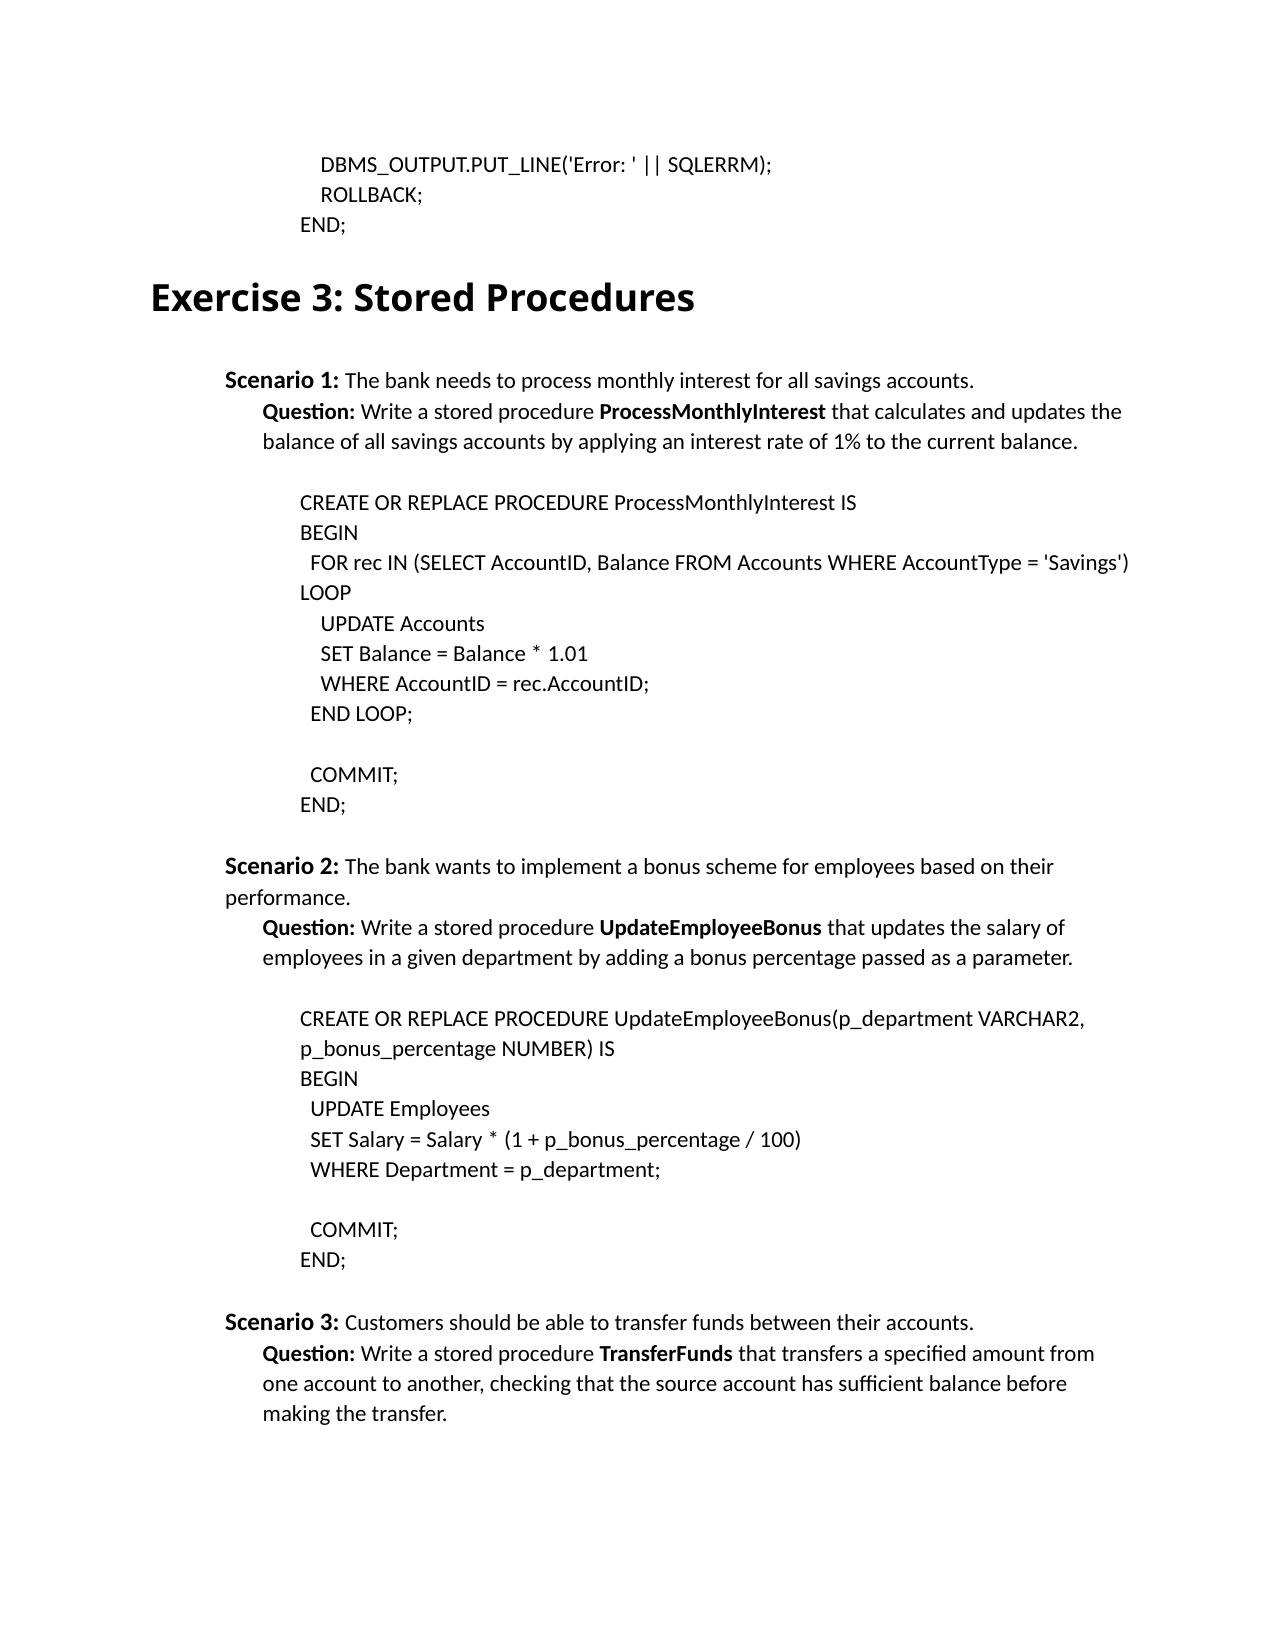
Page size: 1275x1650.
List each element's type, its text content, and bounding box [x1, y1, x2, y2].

text CREATE OR REPLACE PROCEDURE ProcessMonthlyInterest IS [300, 488, 1125, 516]
text Scenario 3: Customers should be able to transfer funds between their accounts. [225, 1306, 1125, 1337]
text Scenario 1: The bank needs to process monthly interest for all savings accounts. [225, 364, 1125, 395]
text UPDATE Employees [300, 1094, 1125, 1123]
text Question: Write a stored procedure UpdateEmployeeBonus that updates the salary of employees in a given department by adding a bonus percentage passed as a parameter. [262, 913, 1125, 972]
text ROLLBACK; [300, 180, 1125, 208]
text BEGIN [300, 1064, 1125, 1092]
text FOR rec IN (SELECT AccountID, Balance FROM Accounts WHERE AccountType = 'Savings') LOOP [300, 548, 1169, 607]
text END; [300, 1246, 1125, 1274]
text UPDATE Accounts [300, 609, 1125, 637]
text END; [300, 790, 1125, 818]
text Scenario 2: The bank wants to implement a bonus scheme for employees based on their performance. [225, 850, 1125, 911]
text COMMIT; [300, 760, 1125, 788]
text WHERE Department = p_department; [300, 1155, 1125, 1183]
text DBMS_OUTPUT.PUT_LINE('Error: ' || SQLERRM); [300, 150, 1125, 178]
text BEGIN [300, 518, 1125, 546]
text SET Salary = Salary * (1 + p_bonus_percentage / 100) [300, 1125, 1125, 1153]
text Question: Write a stored procedure ProcessMonthlyInterest that calculates and updates the balance of all savings accounts by applying an interest rate of 1% to the current balance. [262, 397, 1125, 456]
text END LOOP; [300, 699, 1125, 727]
text CREATE OR REPLACE PROCEDURE UpdateEmployeeBonus(p_department VARCHAR2, p_bonus_percentage NUMBER) IS [300, 1004, 1125, 1062]
text Question: Write a stored procedure TransferFunds that transfers a specified amount from one account to another, checking that the source account has sufficient balance before making the transfer. [262, 1339, 1125, 1427]
text Exercise 3: Stored Procedures [150, 271, 1125, 322]
text WHERE AccountID = rec.AccountID; [300, 669, 1125, 697]
text SET Balance = Balance * 1.01 [300, 639, 1125, 667]
text COMMIT; [300, 1215, 1125, 1243]
text END; [300, 210, 1125, 238]
